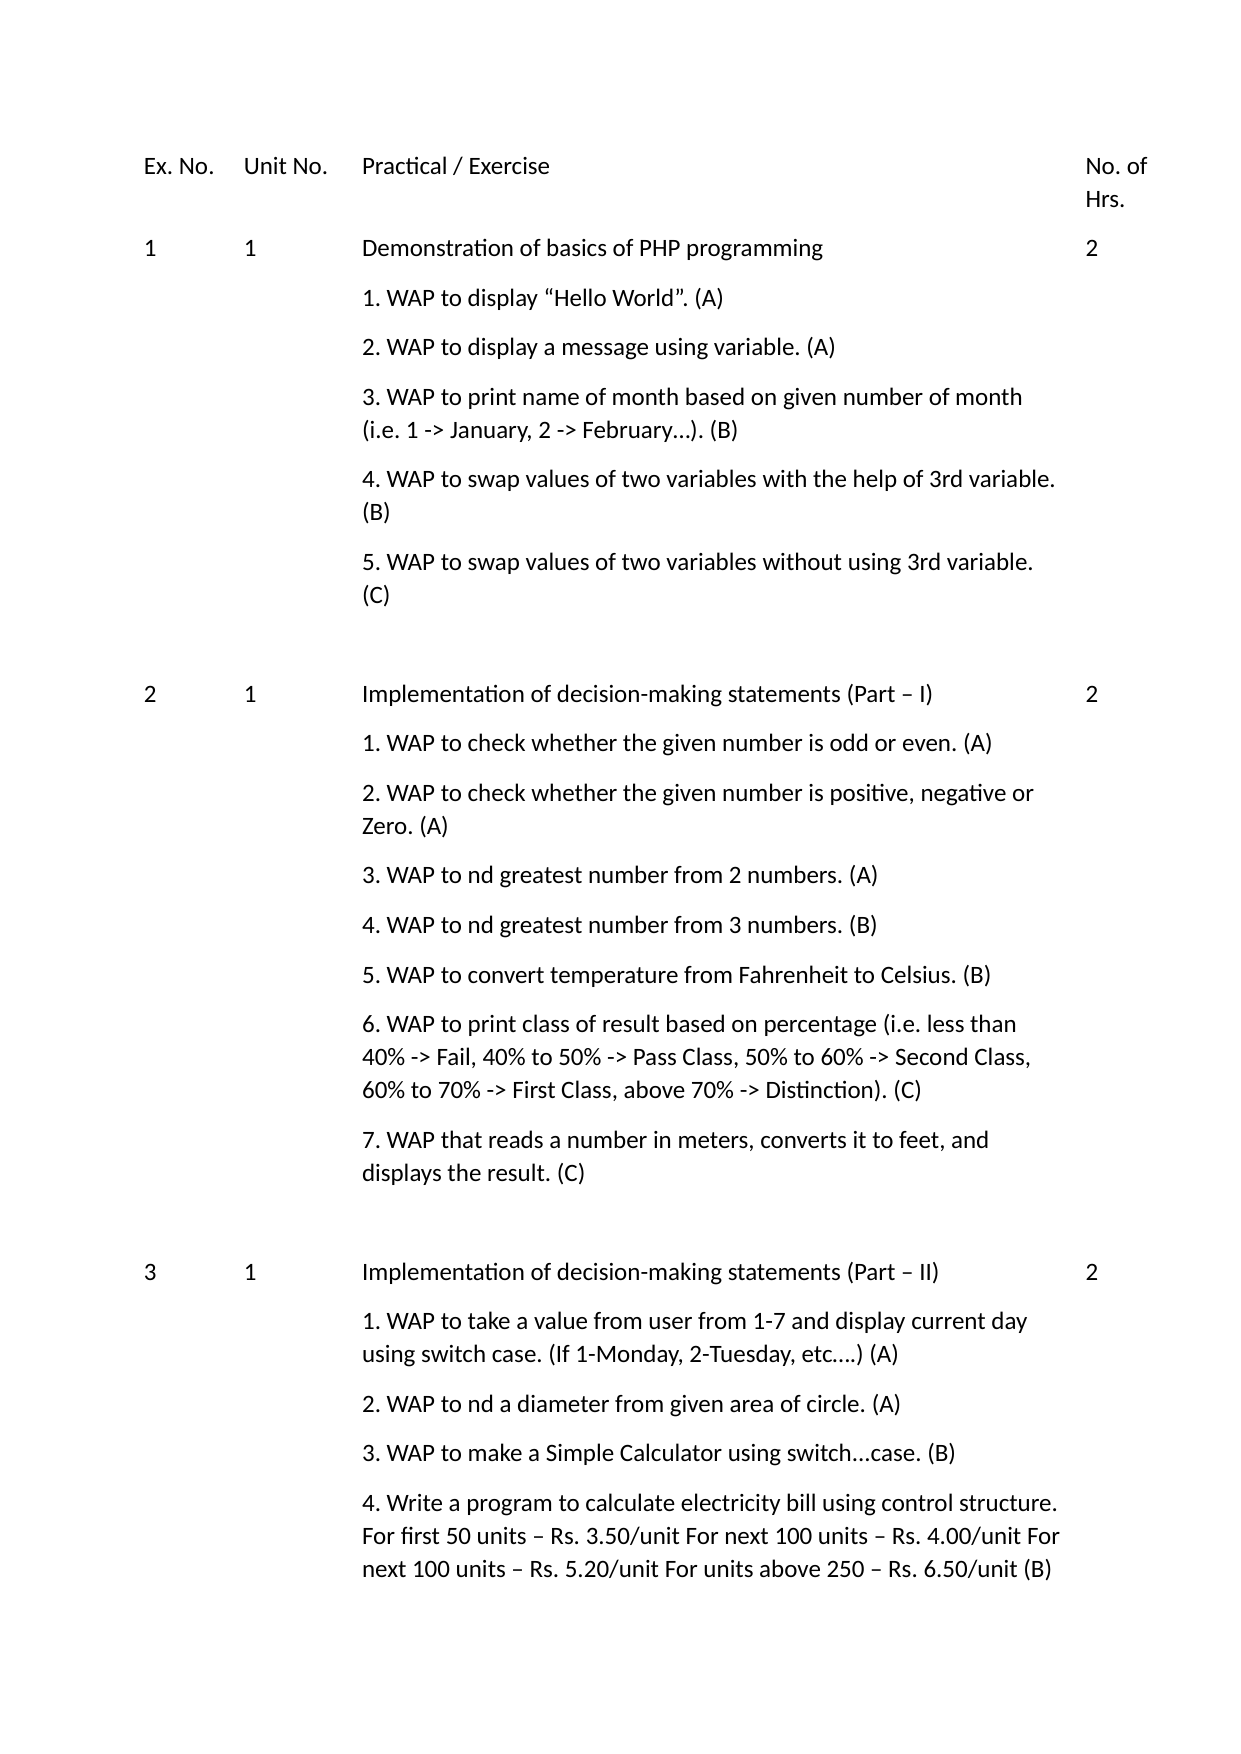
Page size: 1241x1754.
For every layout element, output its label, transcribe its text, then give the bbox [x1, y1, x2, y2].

table_cell 3 [133, 1256, 232, 1602]
table_header No. of Hrs. [1074, 150, 1165, 232]
table_header Practical / Exercise [351, 150, 1074, 232]
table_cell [351, 1256, 1074, 1602]
table_header Unit No. [232, 150, 351, 232]
table_cell Implementation of decision-making statements (Part – I) 1. WAP to check whether the given number is odd or even. (A) 2. WAP to check whether the given number is positive, negative or Zero. (A) 3. WAP to nd greatest number from 2 numbers. (A) 4. WAP to nd greatest number from 3 numbers. (B) 5. WAP to convert temperature from Fahrenheit to Celsius. (B) 6. WAP to print class of result based on percentage (i.e. less than 40% -> Fail, 40% to 50% -> Pass Class, 50% to 60% -> Second Class, 60% to 70% -> First Class, above 70% -> Distinction). (C) 7. WAP that reads a number in meters, converts it to feet, and displays the result. (C) [351, 678, 1074, 1256]
table_cell 2 [133, 678, 232, 1256]
table_cell Demonstration of basics of PHP programming 1. WAP to display “Hello World”. (A) 2. WAP to display a message using variable. (A) 3. WAP to print name of month based on given number of month (i.e. 1 -> January, 2 -> February…). (B) 4. WAP to swap values of two variables with the help of 3rd variable. (B) 5. WAP to swap values of two variables without using 3rd variable. (C) [351, 232, 1074, 678]
table_cell 1 [232, 678, 351, 1256]
table_header Ex. No. [133, 150, 232, 232]
table_cell 2 [1074, 1256, 1165, 1602]
table_cell 1 [232, 232, 351, 678]
table_cell 1 [232, 1256, 351, 1602]
table_cell 2 [1074, 232, 1165, 678]
table_cell 2 [1074, 678, 1165, 1256]
table_cell 1 [133, 232, 232, 678]
